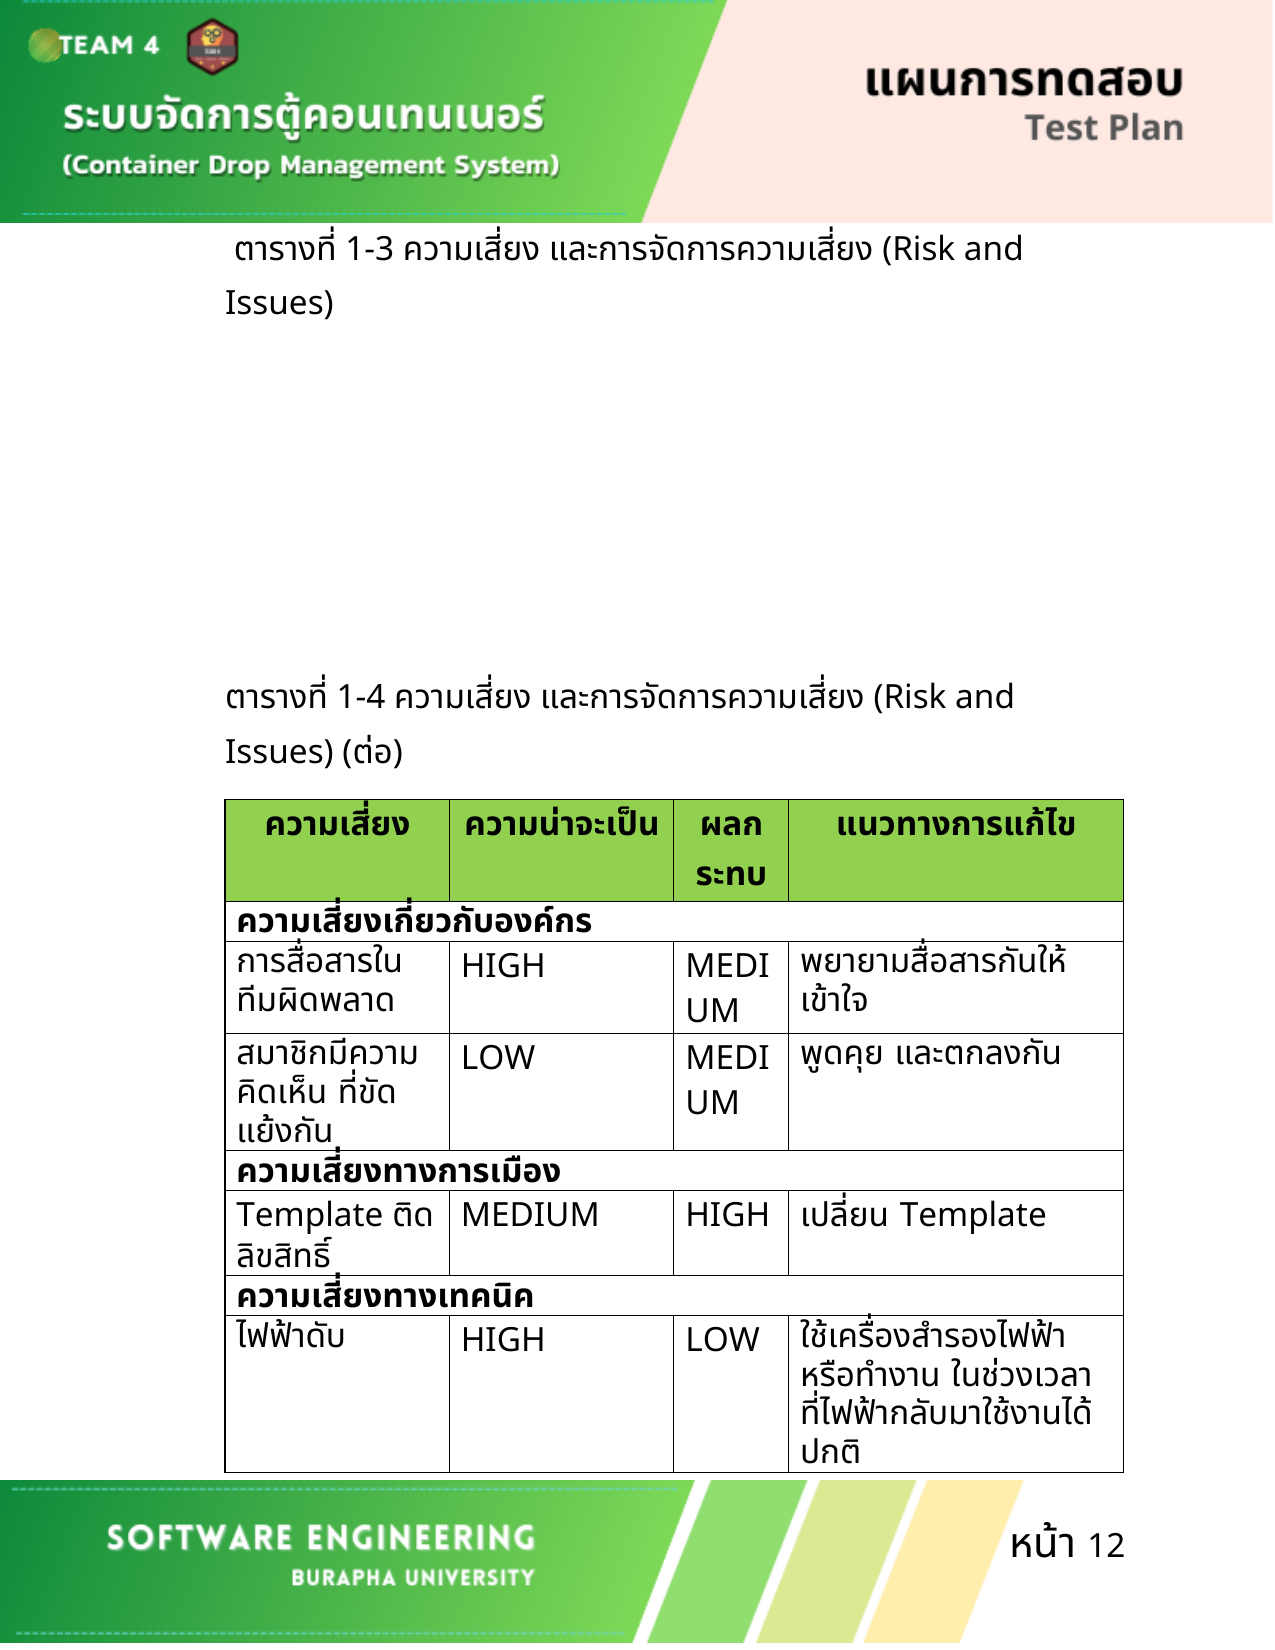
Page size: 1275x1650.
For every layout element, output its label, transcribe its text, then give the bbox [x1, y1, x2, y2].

table_cell HIGH [450, 1316, 673, 1472]
table_header แนวทางการแก้ไข [789, 800, 1123, 901]
table_cell LOW [674, 1316, 788, 1472]
table_header ผลกระทบ [674, 800, 788, 901]
table_cell MEDIUM [674, 1034, 788, 1150]
picture [0, 0, 1273, 223]
table_cell ความเสี่ยงเกี่ยวกับองค์กร [226, 902, 1123, 941]
table_cell Template ติดลิขสิทธิ์ [226, 1191, 449, 1275]
table_cell ไฟฟ้าดับ [226, 1316, 449, 1472]
table_cell ใช้เครื่องสำรองไฟฟ้าหรือทำงาน ในช่วงเวลาที่ไฟฟ้ากลับมาใช้งานได้ปกติ [789, 1316, 1123, 1472]
table_cell การสื่อสารในทีมผิดพลาด [226, 942, 449, 1032]
table_cell พยายามสื่อสารกันให้เข้าใจ [789, 942, 1123, 1032]
table_cell พูดคุย และตกลงกัน [789, 1034, 1123, 1150]
table_cell HIGH [674, 1191, 788, 1275]
table_header ความเสี่ยง [226, 800, 449, 901]
table_cell ความเสี่ยงทางเทคนิค [226, 1276, 1123, 1315]
table_cell MEDIUM [674, 942, 788, 1032]
text ตารางที่ 1-3 ความเสี่ยง และการจัดการความเสี่ยง (Risk and Issues) [225, 225, 1125, 324]
table_header ความน่าจะเป็น [450, 800, 673, 901]
table_cell MEDIUM [450, 1191, 673, 1275]
table_cell ความเสี่ยงทางการเมือง [226, 1151, 1123, 1190]
picture [0, 1480, 1275, 1643]
table_cell HIGH [450, 942, 673, 1032]
table_cell สมาชิกมีความคิดเห็น ที่ขัดแย้งกัน [226, 1034, 449, 1150]
table_cell เปลี่ยน Template [789, 1191, 1123, 1275]
table_cell LOW [450, 1034, 673, 1150]
